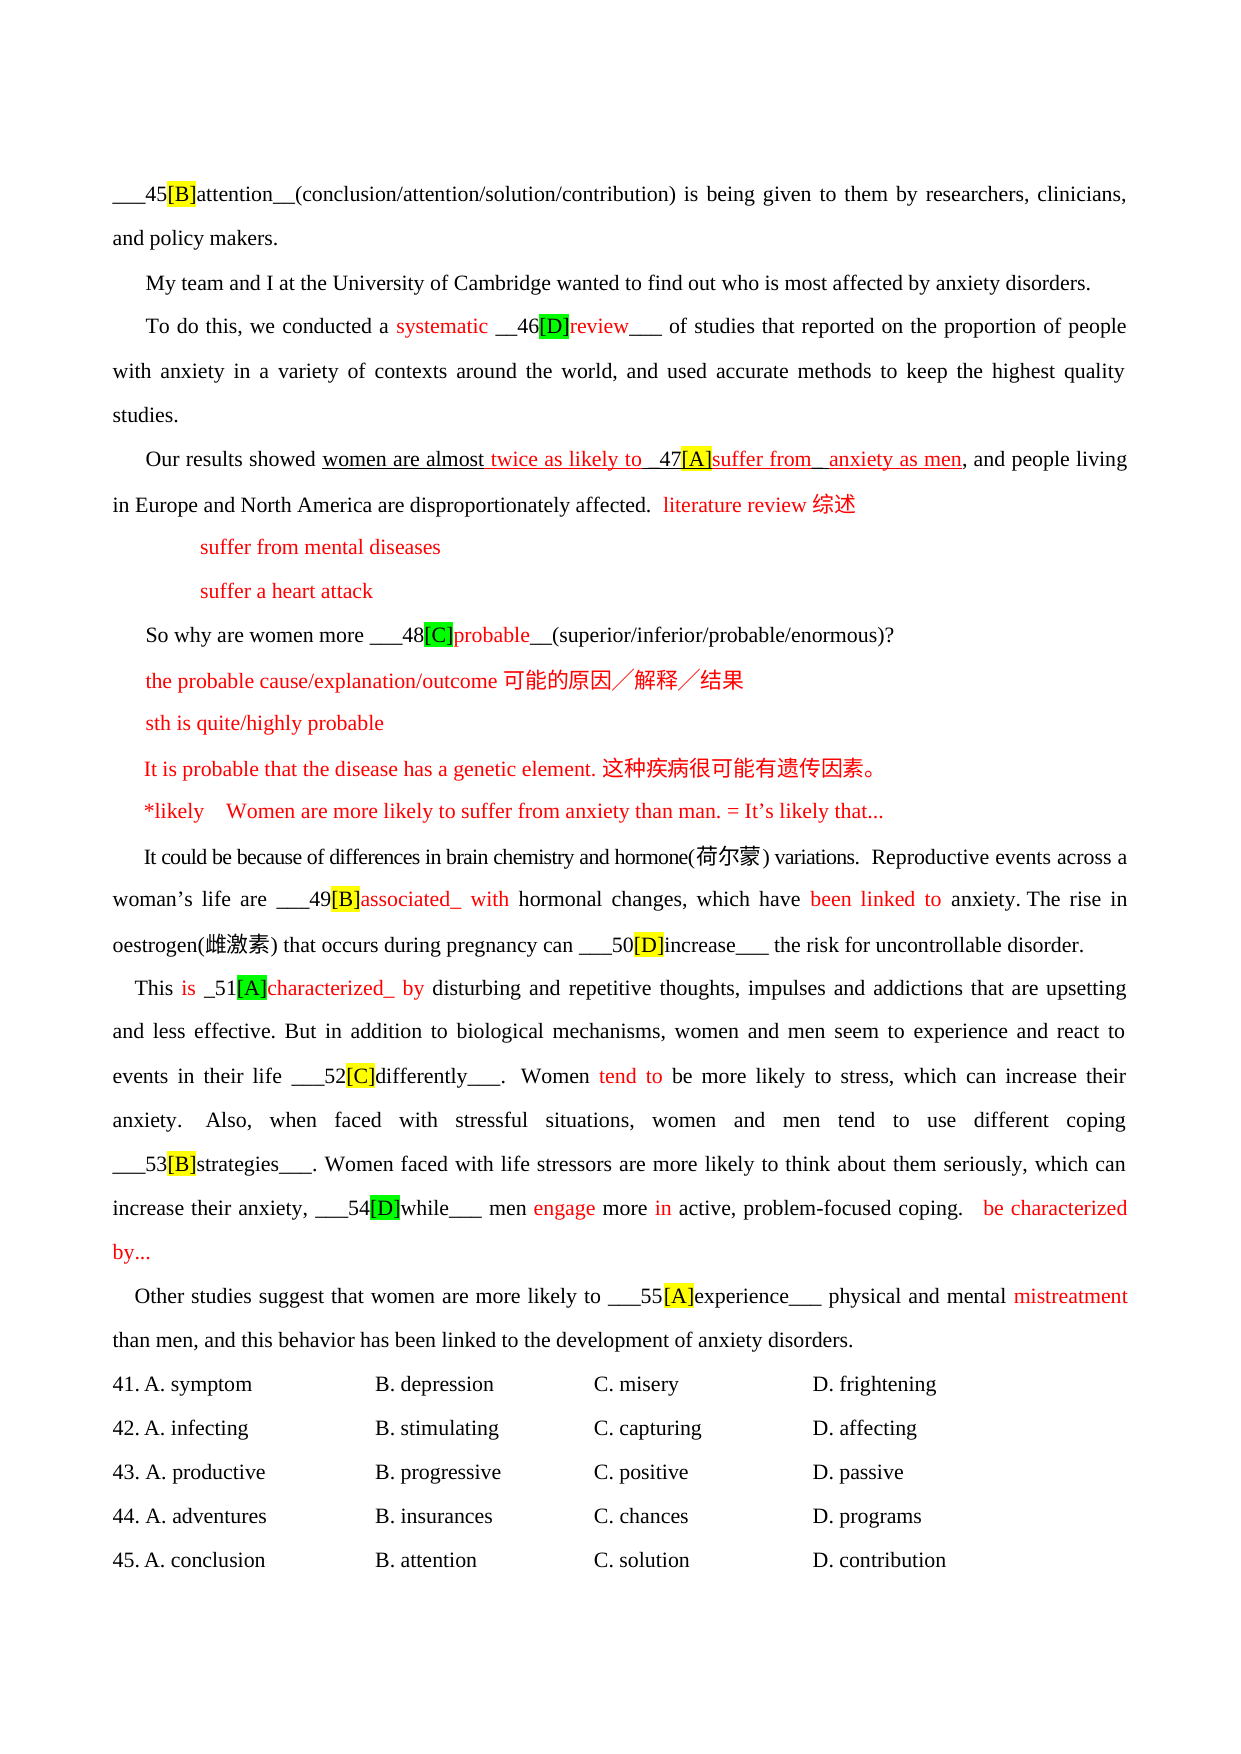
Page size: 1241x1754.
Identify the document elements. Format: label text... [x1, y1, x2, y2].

text It could be because of differences in brain chemistry and hormone(荷尔蒙) variations. Reproductive events across a woman’s life are ___49[B]associated_ with hormonal changes, which have been linked to anxiety. The rise in oestrogen(雌激素) that occurs during pregnancy can ___50[D]increase___ the risk for uncontrollable disorder. [112, 833, 1128, 965]
text *likely Women are more likely to suffer from anxiety than man. = It’s likely that... [112, 789, 1128, 833]
text 43. A. productive B. progressive C. positive D. passive [112, 1450, 1128, 1494]
text To do this, we conducted a systematic __46[D]review___ of studies that reported on the proportion of people with anxiety in a variety of contexts around the world, and used accurate methods to keep the highest quality studies. [112, 304, 1128, 436]
text 42. A. infecting B. stimulating C. capturing D. affecting [112, 1406, 1128, 1450]
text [112, 172, 1128, 260]
text 44. A. adventures B. insurances C. chances D. programs [112, 1494, 1128, 1538]
text So why are women more ___48[C]probable__(superior/inferior/probable/enormous)? [112, 613, 1128, 657]
text It is probable that the disease has a genetic element. 这种疾病很可能有遗传因素。 [112, 745, 1128, 789]
text 45. A. conclusion B. attention C. solution D. contribution [112, 1538, 1128, 1582]
text the probable cause/explanation/outcome 可能的原因╱解释╱结果 [112, 657, 1128, 701]
text sth is quite/highly probable [112, 701, 1128, 745]
text My team and I at the University of Cambridge wanted to find out who is most affected by anxiety disorders. [112, 260, 1128, 304]
text Other studies suggest that women are more likely to ___55[A]experience___ physical and mental mistreatment than men, and this behavior has been linked to the development of anxiety disorders. [112, 1273, 1128, 1362]
text This is _51[A]characterized_ by disturbing and repetitive thoughts, impulses and addictions that are upsetting and less effective. But in addition to biological mechanisms, women and men seem to experience and react to events in their life ___52[C]differently___. Women tend to be more likely to stress, which can increase their anxiety. Also, when faced with stressful situations, women and men tend to use different coping ___53[B]strategies___. Women faced with life stressors are more likely to think about them seriously, which can increase their anxiety, ___54[D]while___ men engage more in active, problem-focused coping. be characterized by... [112, 965, 1128, 1273]
text Our results showed women are almost twice as likely to _47[A]suffer from_ anxiety as men, and people living in Europe and North America are disproportionately affected. literature review 综述 [112, 436, 1128, 524]
text suffer a heart attack [112, 568, 1128, 613]
text 41. A. symptom B. depression C. misery D. frightening [112, 1362, 1128, 1406]
text suffer from mental diseases [112, 524, 1128, 568]
